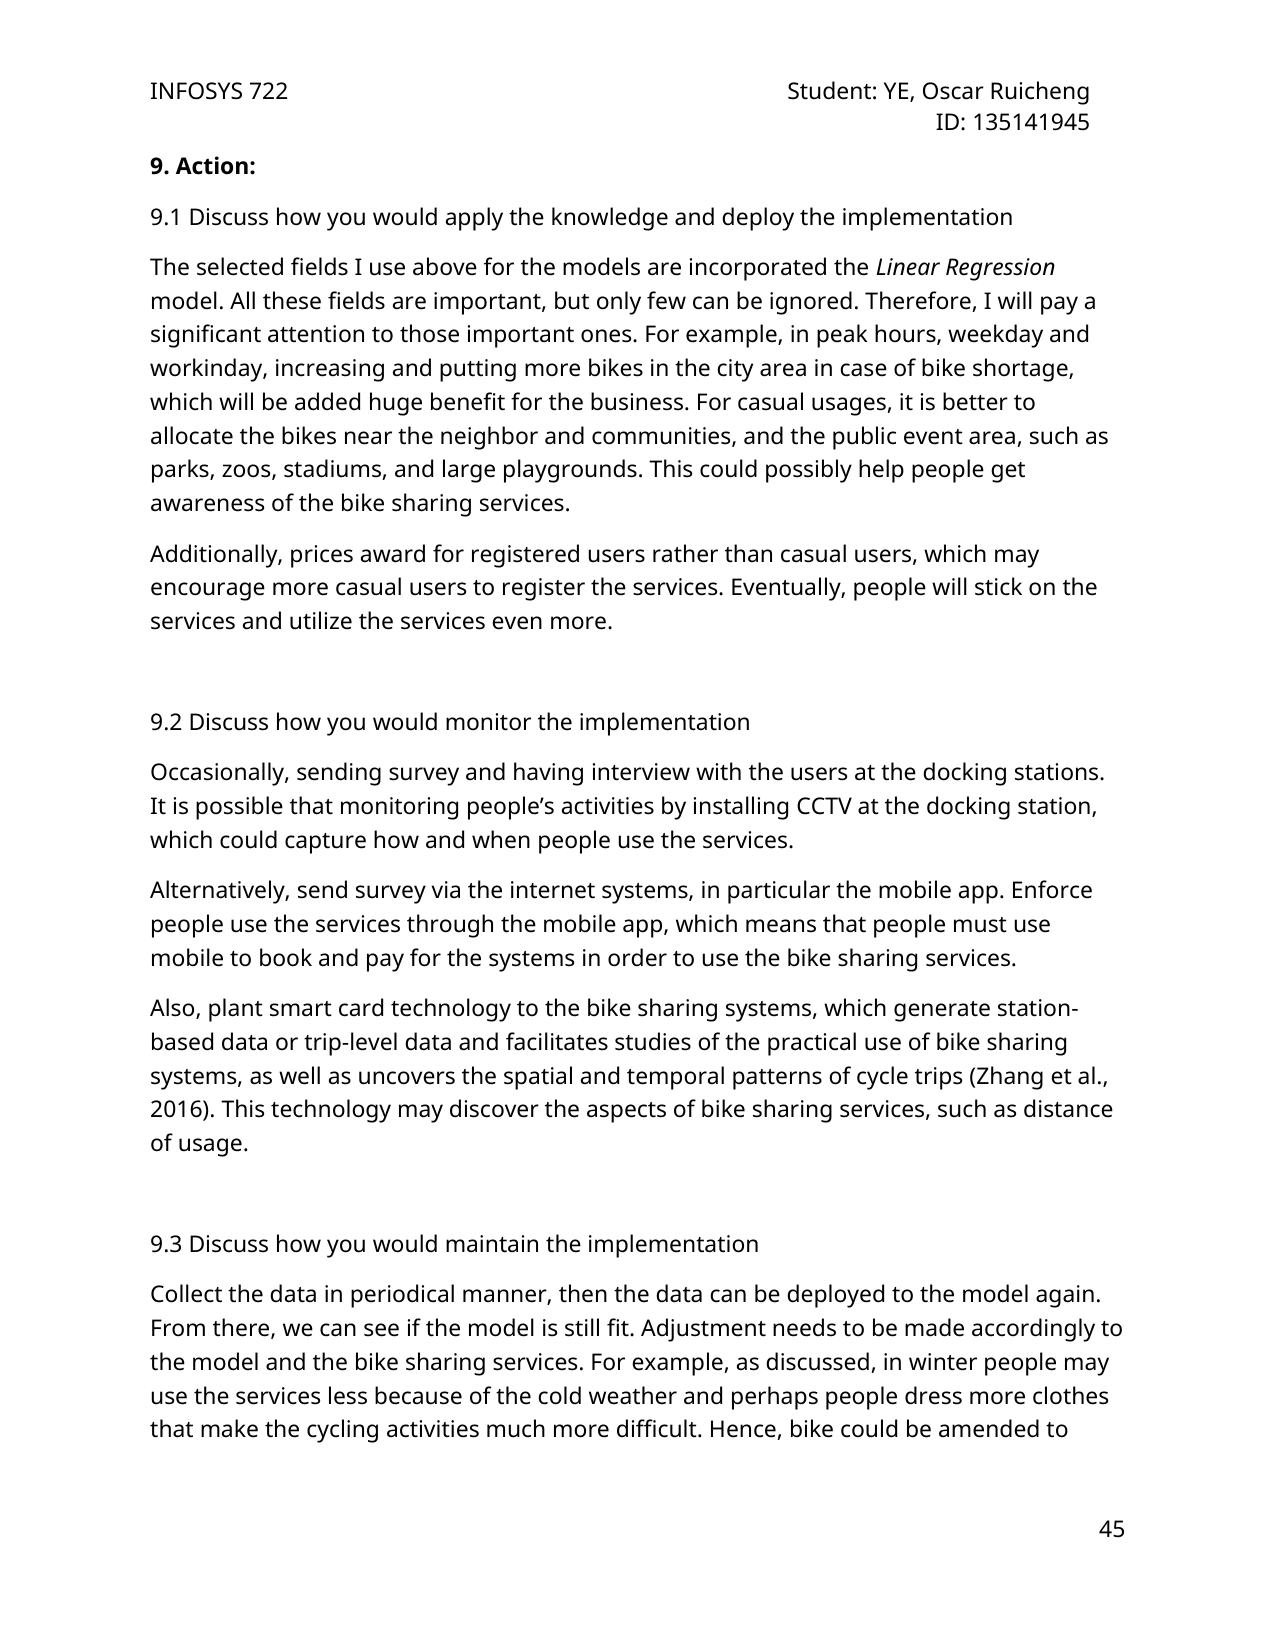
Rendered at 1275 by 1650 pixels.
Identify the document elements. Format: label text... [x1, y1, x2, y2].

text Additionally, prices award for registered users rather than casual users, which may encourage more casual users to register the services. Eventually, people will stick on the services and utilize the services even more. [150, 537, 1125, 636]
text 9.3 Discuss how you would maintain the implementation [150, 1228, 1125, 1259]
text 9.2 Discuss how you would monitor the implementation [150, 706, 1125, 737]
text Also, plant smart card technology to the bike sharing systems, which generate station-based data or trip-level data and facilitates studies of the practical use of bike sharing systems, as well as uncovers the spatial and temporal patterns of cycle trips (Zhang et al., 2016). This technology may discover the aspects of bike sharing services, such as distance of usage. [150, 992, 1125, 1158]
text The selected fields I use above for the models are incorporated the Linear Regression model. All these fields are important, but only few can be ignored. Therefore, I will pay a significant attention to those important ones. For example, in peak hours, weekday and workinday, increasing and putting more bikes in the city area in case of bike shortage, which will be added huge benefit for the business. For casual usages, it is better to allocate the bikes near the neighbor and communities, and the public event area, such as parks, zoos, stadiums, and large playgrounds. This could possibly help people get awareness of the bike sharing services. [150, 251, 1125, 518]
text Occasionally, sending survey and having interview with the users at the docking stations. It is possible that monitoring people’s activities by installing CCTV at the docking station, which could capture how and when people use the services. [150, 756, 1125, 855]
text 9. Action: [150, 150, 1125, 181]
text 9.1 Discuss how you would apply the knowledge and deploy the implementation [150, 200, 1125, 232]
text Alternatively, send survey via the internet systems, in particular the mobile app. Enforce people use the services through the mobile app, which means that people must use mobile to book and pay for the systems in order to use the bike sharing services. [150, 874, 1125, 973]
